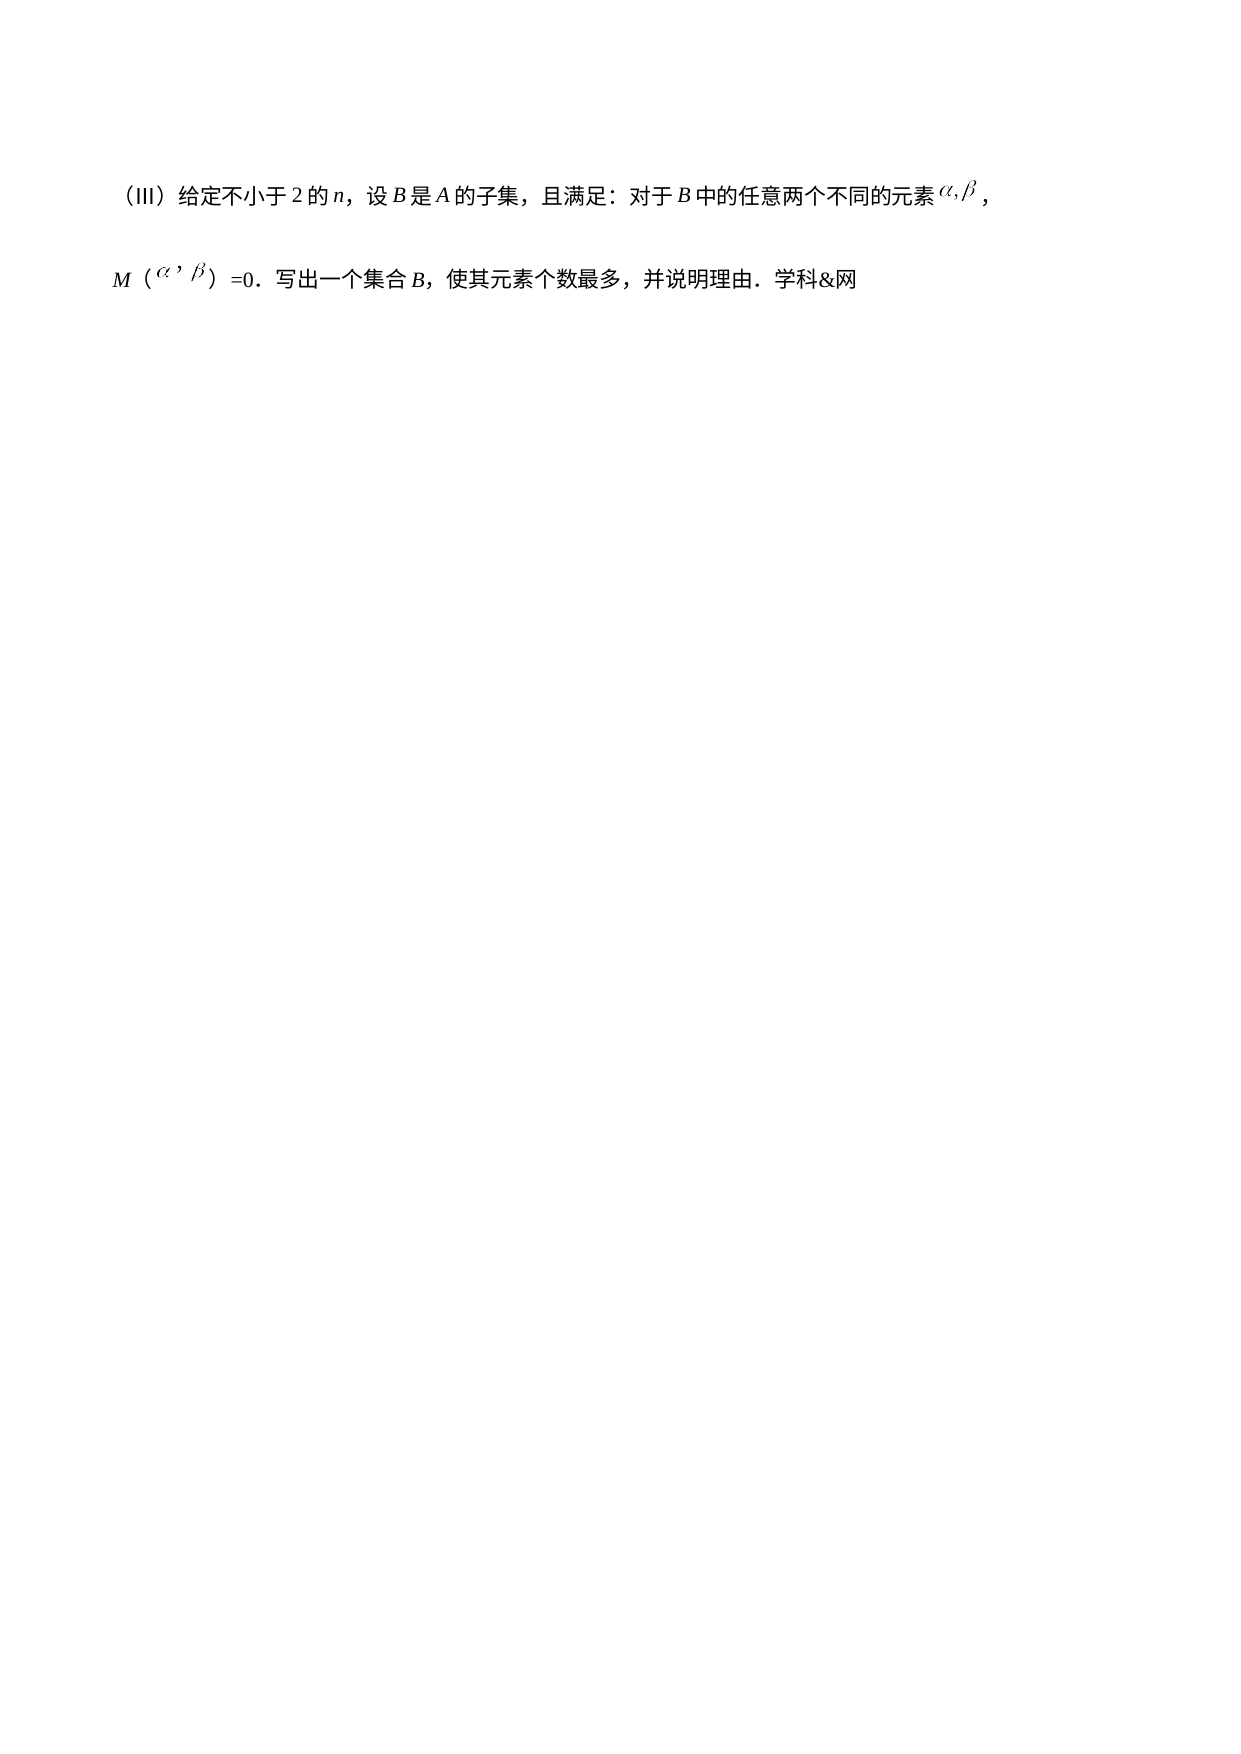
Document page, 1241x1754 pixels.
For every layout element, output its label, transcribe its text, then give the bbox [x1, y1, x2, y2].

text M（）=0．写出一个集合B，使其元素个数最多，并说明理由．学科&网 [112, 243, 1128, 308]
text （Ⅲ）给定不小于2的n，设B是A的子集，且满足：对于B中的任意两个不同的元素， [112, 162, 1128, 227]
